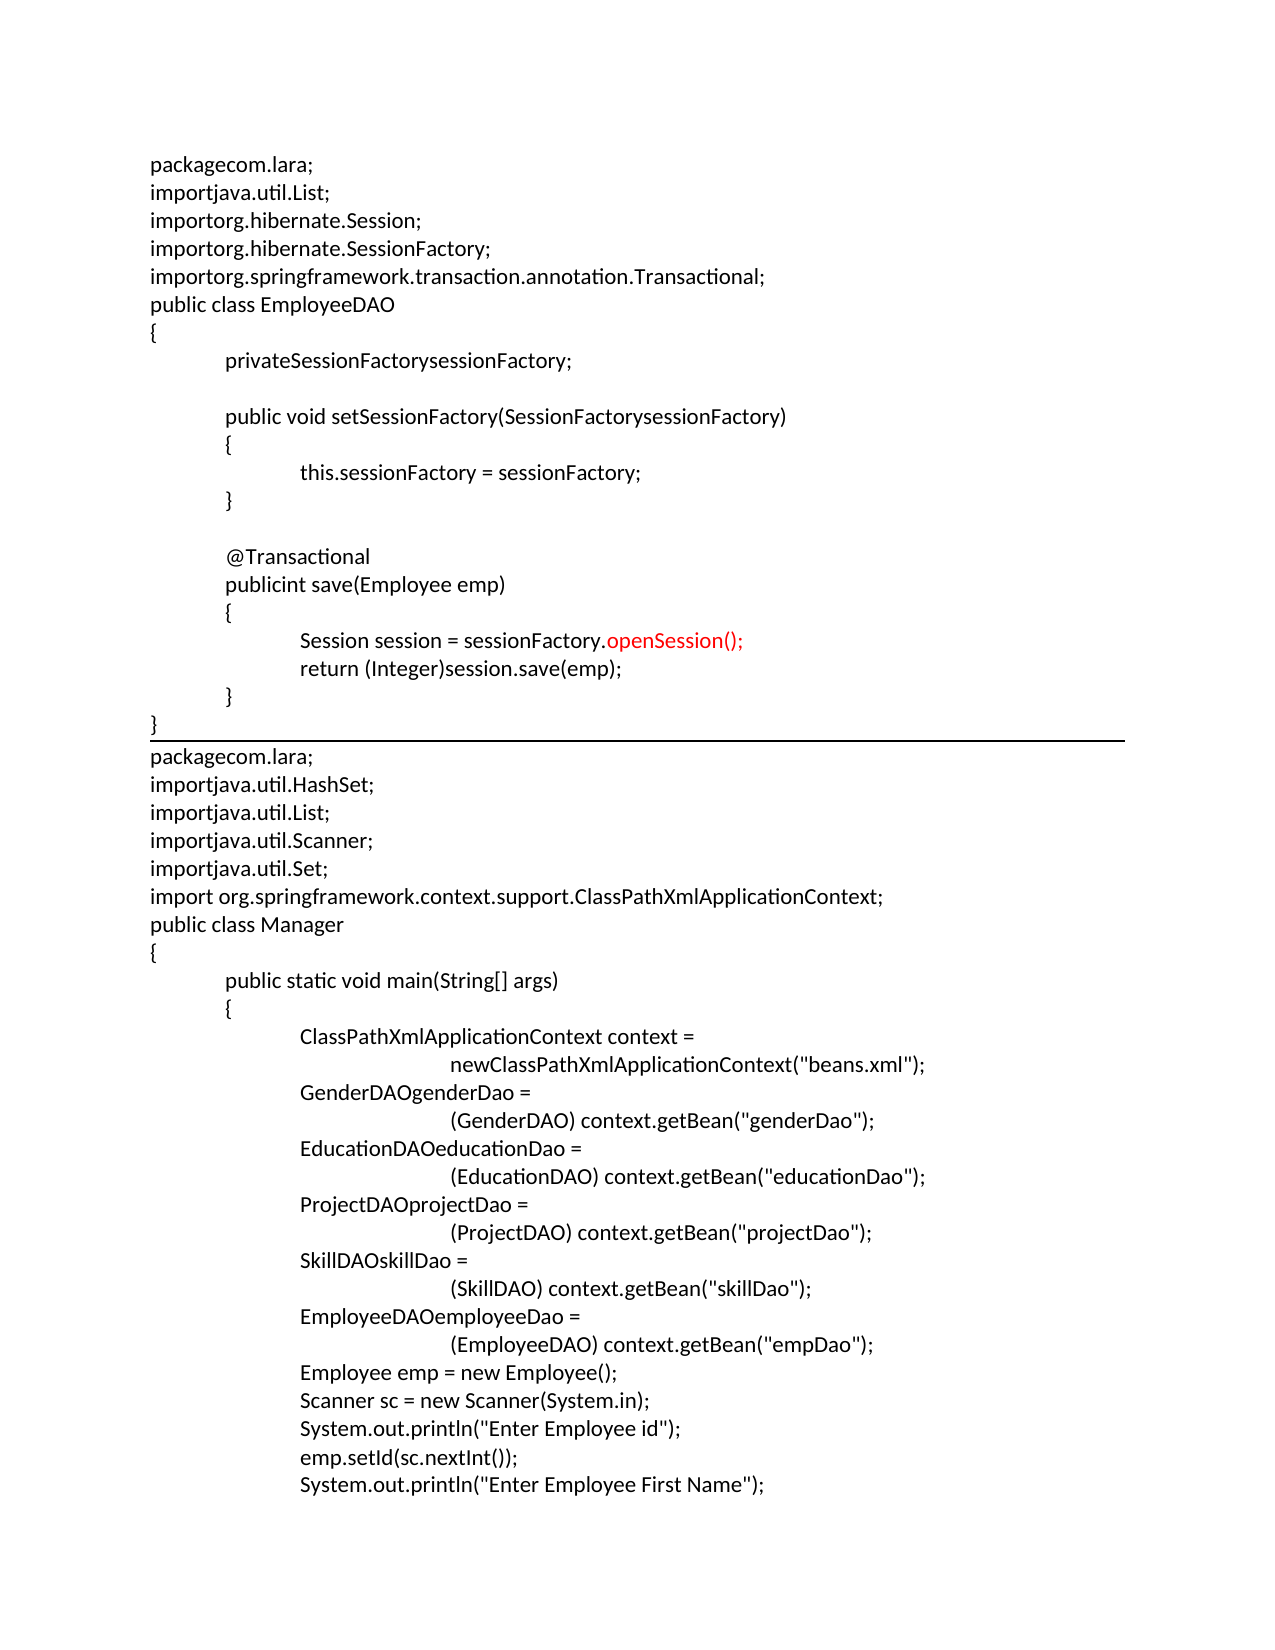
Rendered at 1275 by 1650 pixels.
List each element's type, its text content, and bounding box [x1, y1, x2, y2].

text newClassPathXmlApplicationContext("beans.xml"); [150, 1050, 1125, 1078]
text importjava.util.Set; [150, 854, 1125, 882]
text SkillDAOskillDao = [150, 1246, 1125, 1274]
text GenderDAOgenderDao = [150, 1078, 1125, 1106]
text Session session = sessionFactory.openSession(); [150, 626, 1125, 654]
text importjava.util.List; [150, 178, 1125, 206]
text { [150, 430, 1125, 458]
text { [150, 994, 1125, 1022]
text publicint save(Employee emp) [150, 570, 1125, 598]
text importorg.springframework.transaction.annotation.Transactional; [150, 262, 1125, 290]
text } [150, 486, 1125, 514]
text { [150, 318, 1125, 346]
text (SkillDAO) context.getBean("skillDao"); [150, 1274, 1125, 1302]
text System.out.println("Enter Employee First Name"); [150, 1471, 1125, 1499]
text public void setSessionFactory(SessionFactorysessionFactory) [150, 402, 1125, 430]
text EducationDAOeducationDao = [150, 1134, 1125, 1162]
text importjava.util.List; [150, 798, 1125, 826]
text packagecom.lara; [150, 150, 1125, 178]
text privateSessionFactorysessionFactory; [150, 346, 1125, 374]
text public class Manager [150, 910, 1125, 938]
text public class EmployeeDAO [150, 290, 1125, 318]
text packagecom.lara; [150, 742, 1125, 770]
text Employee emp = new Employee(); [150, 1358, 1125, 1387]
text emp.setId(sc.nextInt()); [150, 1443, 1125, 1471]
text import org.springframework.context.support.ClassPathXmlApplicationContext; [150, 882, 1125, 910]
text @Transactional [150, 542, 1125, 570]
text { [150, 938, 1125, 966]
text ClassPathXmlApplicationContext context = [150, 1022, 1125, 1050]
text } [150, 710, 1125, 740]
text importjava.util.Scanner; [150, 826, 1125, 854]
text this.sessionFactory = sessionFactory; [150, 458, 1125, 486]
text importjava.util.HashSet; [150, 770, 1125, 798]
text return (Integer)session.save(emp); [150, 654, 1125, 682]
text (EducationDAO) context.getBean("educationDao"); [150, 1162, 1125, 1190]
text ProjectDAOprojectDao = [150, 1190, 1125, 1218]
text { [150, 598, 1125, 626]
text importorg.hibernate.SessionFactory; [150, 234, 1125, 262]
text public static void main(String[] args) [150, 966, 1125, 994]
text Scanner sc = new Scanner(System.in); [150, 1387, 1125, 1414]
text (EmployeeDAO) context.getBean("empDao"); [150, 1331, 1125, 1358]
text EmployeeDAOemployeeDao = [150, 1302, 1125, 1331]
text System.out.println("Enter Employee id"); [150, 1414, 1125, 1443]
text (GenderDAO) context.getBean("genderDao"); [150, 1106, 1125, 1134]
text (ProjectDAO) context.getBean("projectDao"); [150, 1218, 1125, 1246]
text importorg.hibernate.Session; [150, 206, 1125, 234]
text } [150, 682, 1125, 710]
